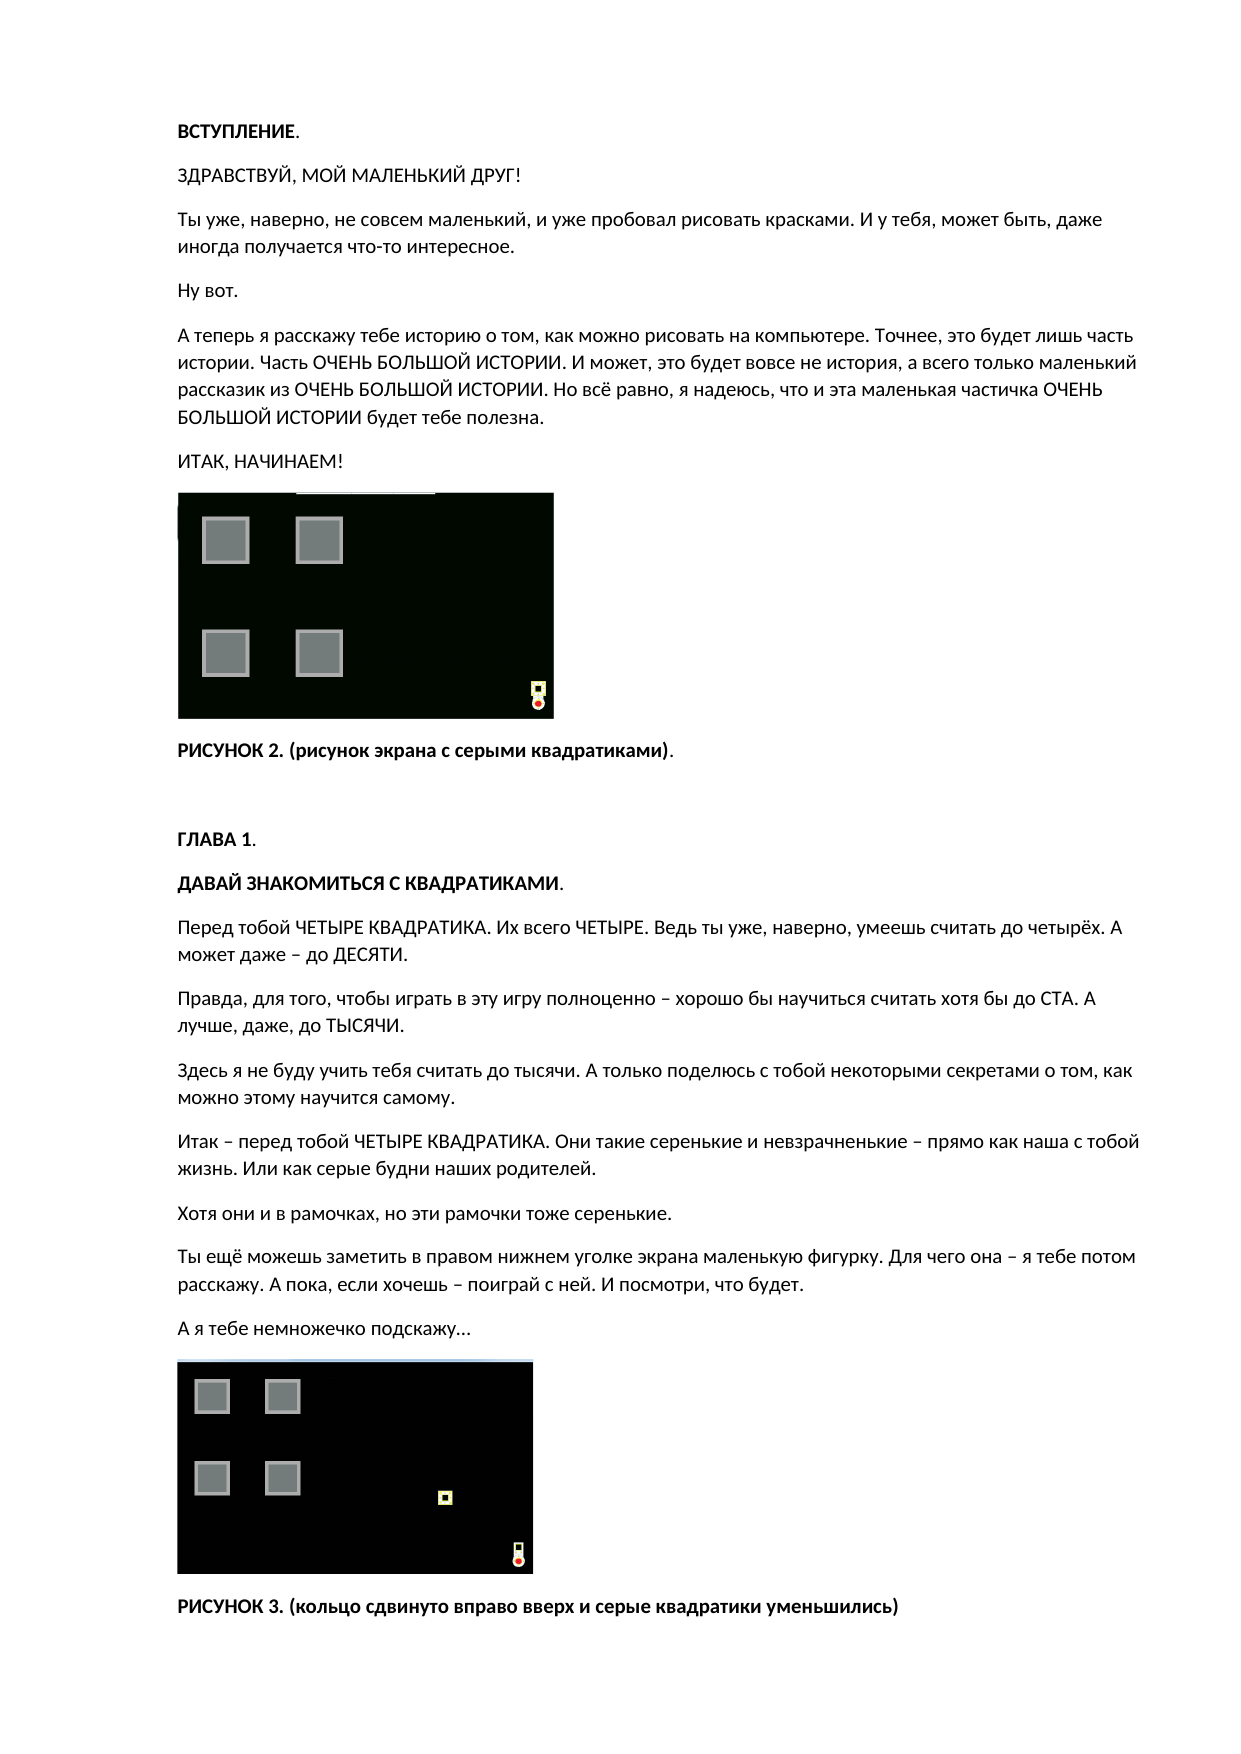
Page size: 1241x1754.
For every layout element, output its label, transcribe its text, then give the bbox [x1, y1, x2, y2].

picture [177, 492, 555, 719]
text ЗДРАВСТВУЙ, МОЙ МАЛЕНЬКИЙ ДРУГ! [177, 162, 1152, 188]
text Перед тобой ЧЕТЫРЕ КВАДРАТИКА. Их всего ЧЕТЫРЕ. Ведь ты уже, наверно, умеешь считать до четырёх. А может даже – до ДЕСЯТИ. [177, 914, 1152, 967]
text Ты уже, наверно, не совсем маленький, и уже пробовал рисовать красками. И у тебя, может быть, даже иногда получается что-то интересное. [177, 206, 1152, 259]
text Ты ещё можешь заметить в правом нижнем уголке экрана маленькую фигурку. Для чего она – я тебе потом расскажу. А пока, если хочешь – поиграй с ней. И посмотри, что будет. [177, 1244, 1152, 1297]
text РИСУНОК 3. (кольцо сдвинуто вправо вверх и серые квадратики уменьшились) [177, 1593, 1152, 1618]
text А я тебе немножечко подскажу… [177, 1315, 1152, 1341]
text ДАВАЙ ЗНАКОМИТЬСЯ С КВАДРАТИКАМИ. [177, 870, 1152, 895]
text ГЛАВА 1. [177, 826, 1152, 851]
text Ну вот. [177, 278, 1152, 303]
text ИТАК, НАЧИНАЕМ! [177, 448, 1152, 473]
text Здесь я не буду учить тебя считать до тысячи. А только поделюсь с тобой некоторыми секретами о том, как можно этому научится самому. [177, 1057, 1152, 1109]
picture [177, 1359, 534, 1574]
text Правда, для того, чтобы играть в эту игру полноценно – хорошо бы научиться считать хотя бы до СТА. А лучше, даже, до ТЫСЯЧИ. [177, 985, 1152, 1038]
text А теперь я расскажу тебе историю о том, как можно рисовать на компьютере. Точнее, это будет лишь часть истории. Часть ОЧЕНЬ БОЛЬШОЙ ИСТОРИИ. И может, это будет вовсе не история, а всего только маленький рассказик из ОЧЕНЬ БОЛЬШОЙ ИСТОРИИ. Но всё равно, я надеюсь, что и эта маленькая частичка ОЧЕНЬ БОЛЬШОЙ ИСТОРИИ будет тебе полезна. [177, 322, 1152, 429]
text Хотя они и в рамочках, но эти рамочки тоже серенькие. [177, 1200, 1152, 1225]
text ВСТУПЛЕНИЕ. [177, 118, 1152, 143]
text Итак – перед тобой ЧЕТЫРЕ КВАДРАТИКА. Они такие серенькие и невзрачненькие – прямо как наша с тобой жизнь. Или как серые будни наших родителей. [177, 1128, 1152, 1181]
text РИСУНОК 2. (рисунок экрана с серыми квадратиками). [177, 738, 1152, 763]
